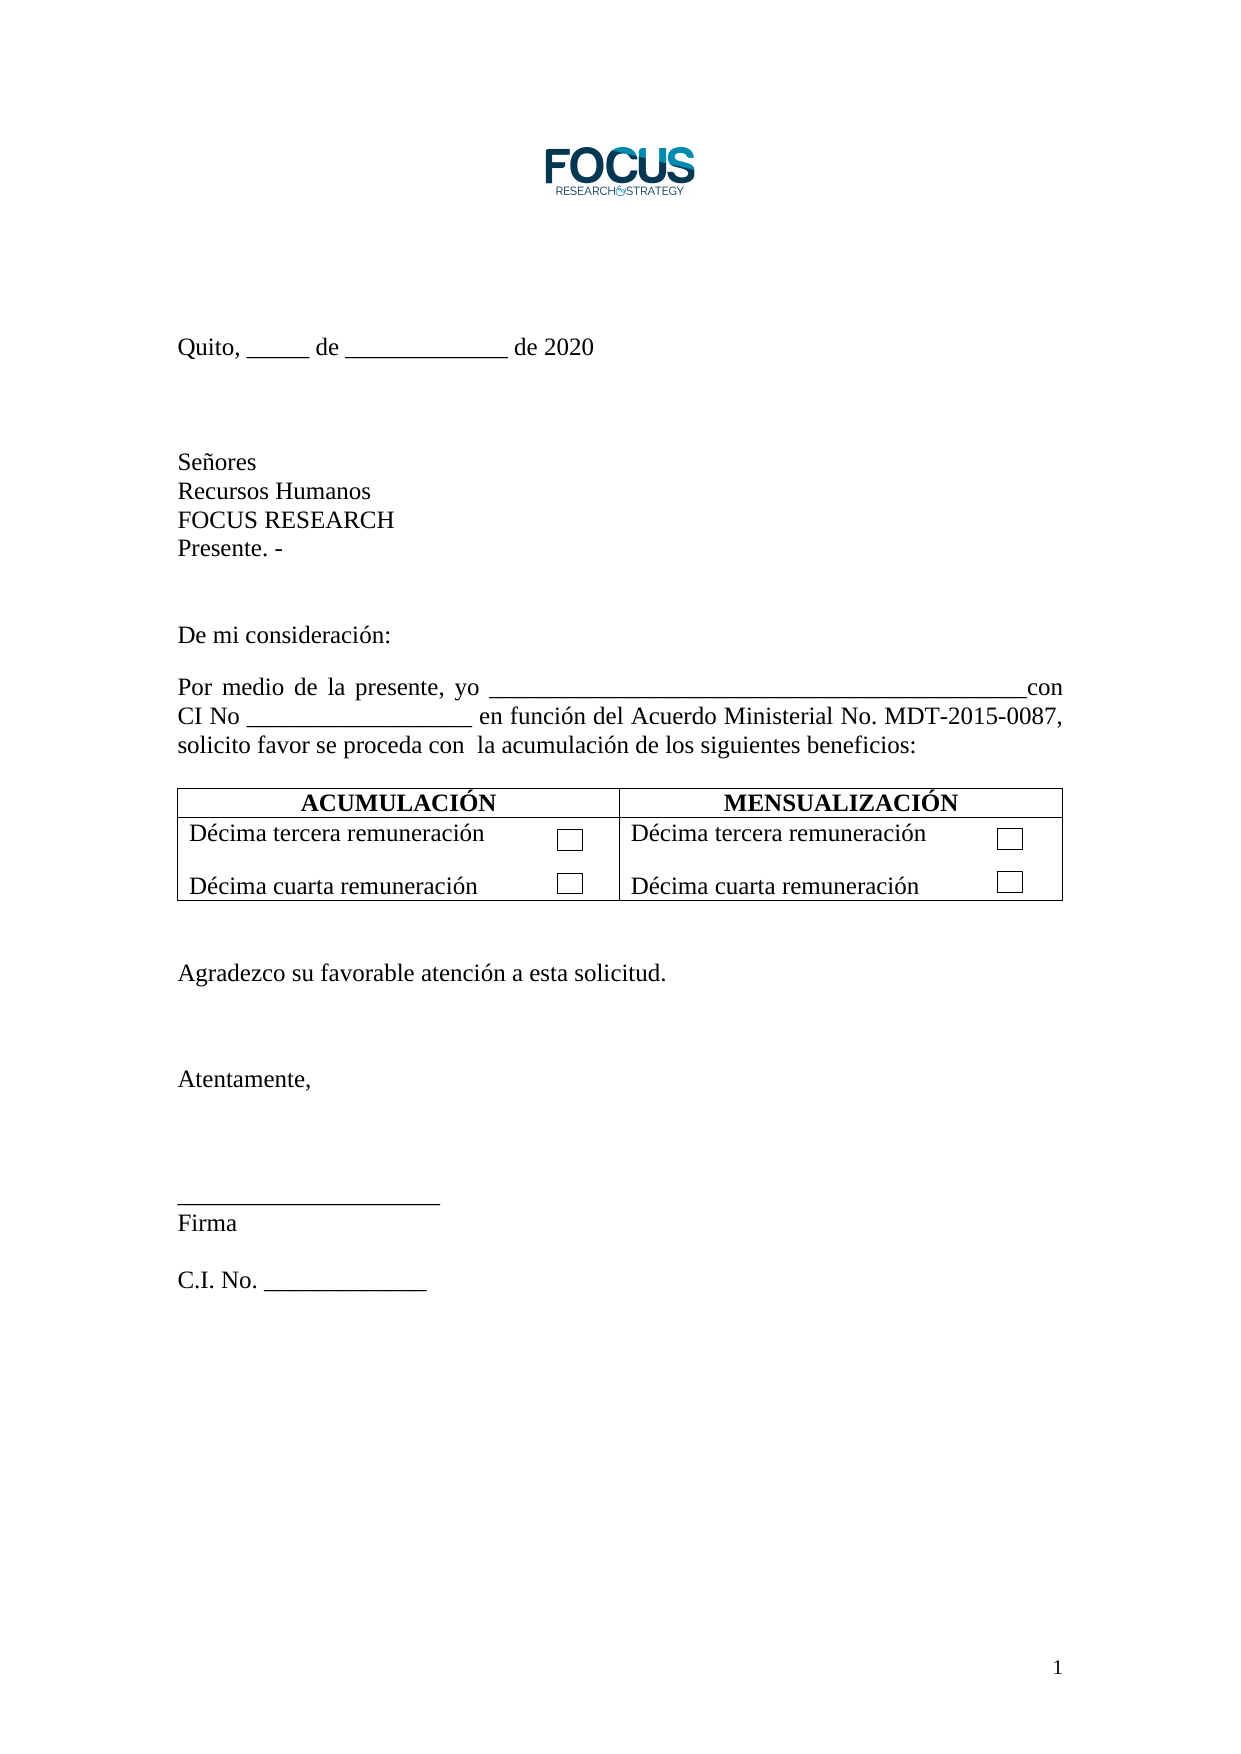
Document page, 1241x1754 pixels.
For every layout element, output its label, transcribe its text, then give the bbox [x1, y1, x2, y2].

picture [667, 147, 674, 154]
text Firma [177, 1208, 1063, 1237]
subtitle Señores [177, 447, 1063, 476]
table_header ACUMULACIÓN [178, 789, 619, 817]
text Por medio de la presente, yo ___________________________________________con CI No __________________ en función del Acuerdo Ministerial No. MDT-2015-0087, solicito favor se proceda con la acumulación de los siguientes beneficios: [177, 672, 1063, 759]
text FOCUS RESEARCH [177, 505, 1063, 533]
text C.I. No. _____________ [177, 1265, 1063, 1294]
text Agradezco su favorable atención a esta solicitud. [177, 958, 1063, 987]
text Atentamente, [177, 1064, 1063, 1093]
table_cell Décima tercera remuneración Décima cuarta remuneración [620, 818, 1062, 900]
picture [545, 147, 695, 196]
text Recursos Humanos [177, 476, 1063, 505]
text De mi consideración: [177, 620, 1063, 648]
text Presente. - [177, 533, 1063, 562]
picture [676, 147, 695, 167]
text _____________________ [177, 1179, 1063, 1208]
table_header MENSUALIZACIÓN [620, 789, 1062, 817]
table_cell Décima tercera remuneración Décima cuarta remuneración [178, 818, 619, 900]
text Quito, _____ de _____________ de 2020 [177, 332, 1063, 361]
